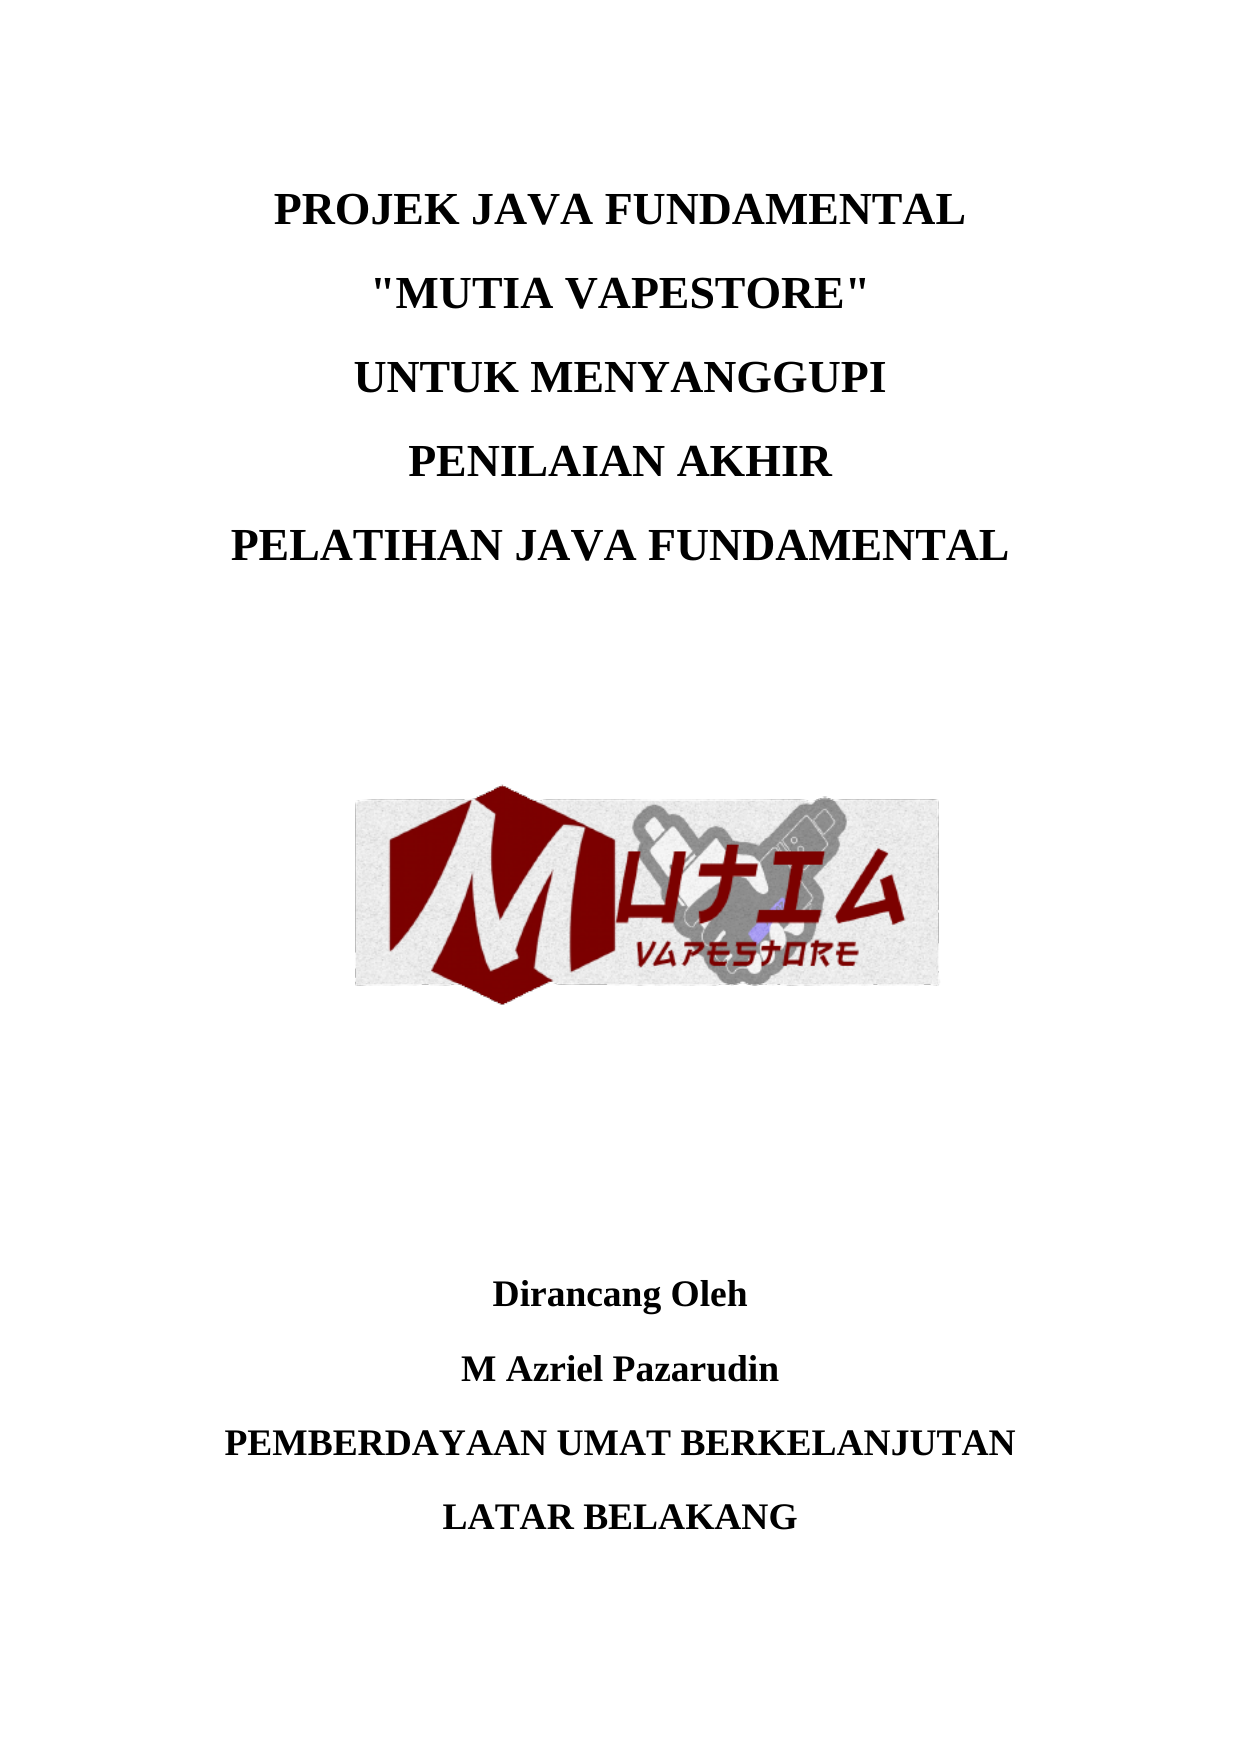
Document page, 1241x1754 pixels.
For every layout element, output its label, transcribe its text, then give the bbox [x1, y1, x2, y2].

text PEMBERDAYAAN UMAT BERKELANJUTAN [150, 1420, 1090, 1463]
text PENILAIAN AKHIR [150, 433, 1090, 486]
text "MUTIA VAPESTORE" [150, 265, 1090, 318]
text UNTUK MENYANGGUPI [150, 349, 1090, 402]
text Dirancang Oleh [150, 1272, 1090, 1315]
text LATAR BELAKANG [150, 1495, 1090, 1538]
text M Azriel Pazarudin [150, 1346, 1090, 1389]
text PELATIHAN JAVA FUNDAMENTAL [150, 517, 1090, 570]
picture [241, 601, 1000, 1183]
text PROJEK JAVA FUNDAMENTAL [150, 181, 1090, 234]
